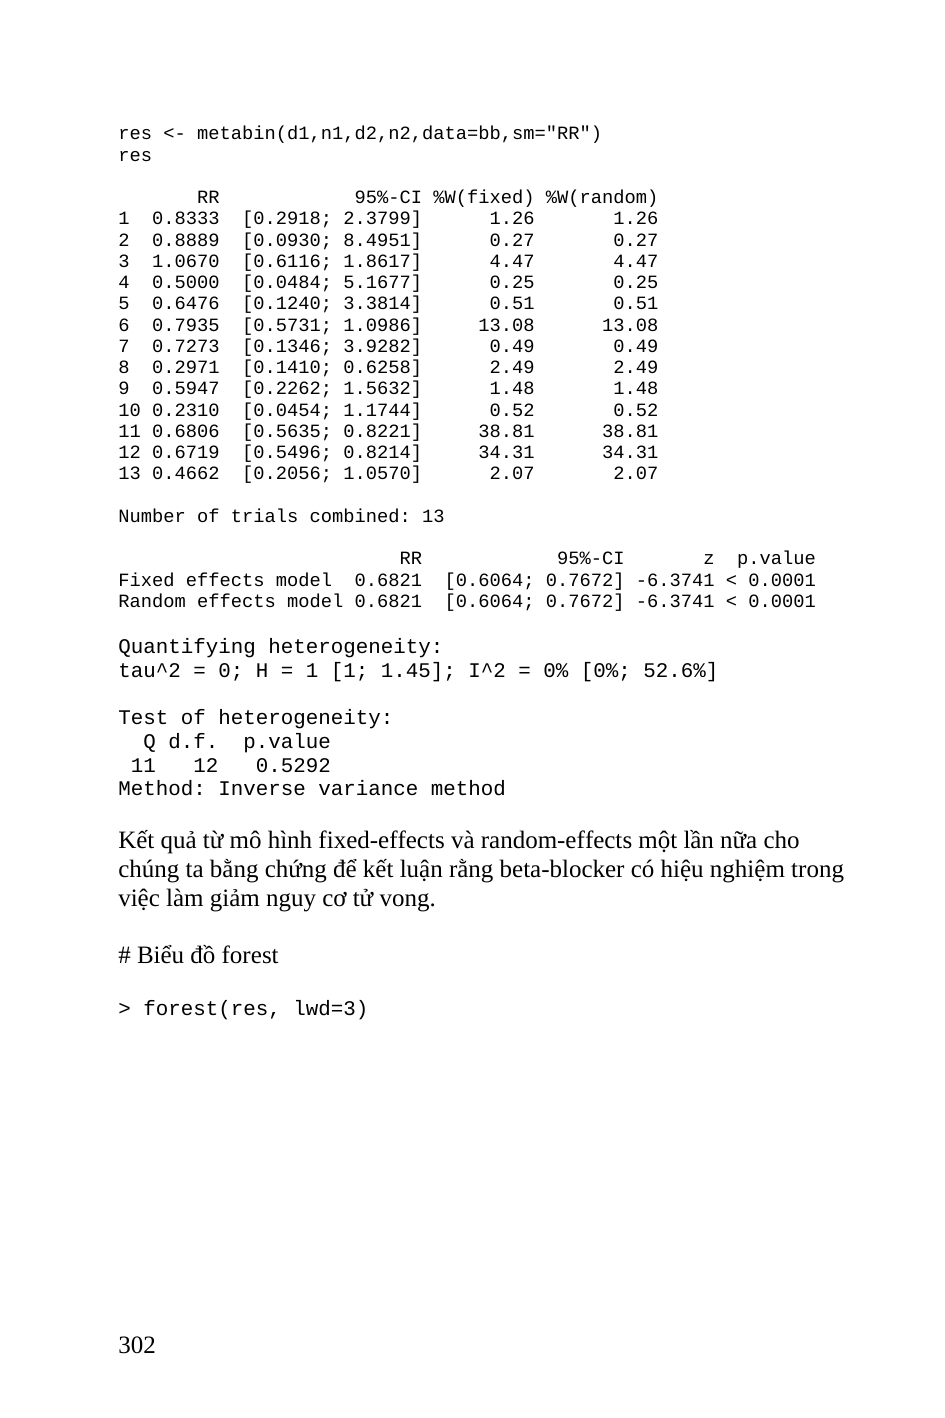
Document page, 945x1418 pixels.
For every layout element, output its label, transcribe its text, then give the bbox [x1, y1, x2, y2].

text tau^2 = 0; H = 1 [1; 1.45]; I^2 = 0% [0%; 52.6%] [118, 660, 856, 684]
text Kết quả từ mô hình fixed-effects và random-effects một lần nữa cho chúng ta bằng chứng để kết luận rằng beta-blocker có hiệu nghiệm trong việc làm giảm nguy cơ tử vong. [118, 826, 856, 912]
text 3 1.0670 [0.6116; 1.8617] 4.47 4.47 [118, 252, 856, 273]
text 2 0.8889 [0.0930; 8.4951] 0.27 0.27 [118, 230, 856, 252]
text Test of heterogeneity: [118, 707, 856, 731]
text Q d.f. p.value [118, 731, 856, 755]
text 1 0.8333 [0.2918; 2.3799] 1.26 1.26 [118, 209, 856, 230]
text > forest(res, lwd=3) [118, 998, 856, 1021]
text 11 0.6806 [0.5635; 0.8221] 38.81 38.81 [118, 422, 856, 443]
text 13 0.4662 [0.2056; 1.0570] 2.07 2.07 [118, 464, 856, 485]
text 7 0.7273 [0.1346; 3.9282] 0.49 0.49 [118, 337, 856, 358]
text 9 0.5947 [0.2262; 1.5632] 1.48 1.48 [118, 379, 856, 400]
text 4 0.5000 [0.0484; 5.1677] 0.25 0.25 [118, 273, 856, 294]
text 6 0.7935 [0.5731; 1.0986] 13.08 13.08 [118, 315, 856, 337]
text Method: Inverse variance method [118, 778, 856, 802]
text 11 12 0.5292 [118, 755, 856, 778]
text 12 0.6719 [0.5496; 0.8214] 34.31 34.31 [118, 443, 856, 464]
text res [118, 145, 856, 167]
text Quantifying heterogeneity: [118, 636, 856, 660]
text # Biểu đồ forest [118, 940, 856, 969]
text 5 0.6476 [0.1240; 3.3814] 0.51 0.51 [118, 294, 856, 315]
text res <- metabin(d1,n1,d2,n2,data=bb,sm="RR") [118, 124, 856, 145]
text RR 95%-CI %W(fixed) %W(random) [118, 188, 856, 209]
text Fixed effects model 0.6821 [0.6064; 0.7672] -6.3741 < 0.0001 [118, 570, 856, 592]
text Number of trials combined: 13 [118, 507, 856, 528]
text RR 95%-CI z p.value [118, 549, 856, 570]
text Random effects model 0.6821 [0.6064; 0.7672] -6.3741 < 0.0001 [118, 592, 856, 613]
text 10 0.2310 [0.0454; 1.1744] 0.52 0.52 [118, 400, 856, 422]
text 8 0.2971 [0.1410; 0.6258] 2.49 2.49 [118, 358, 856, 379]
